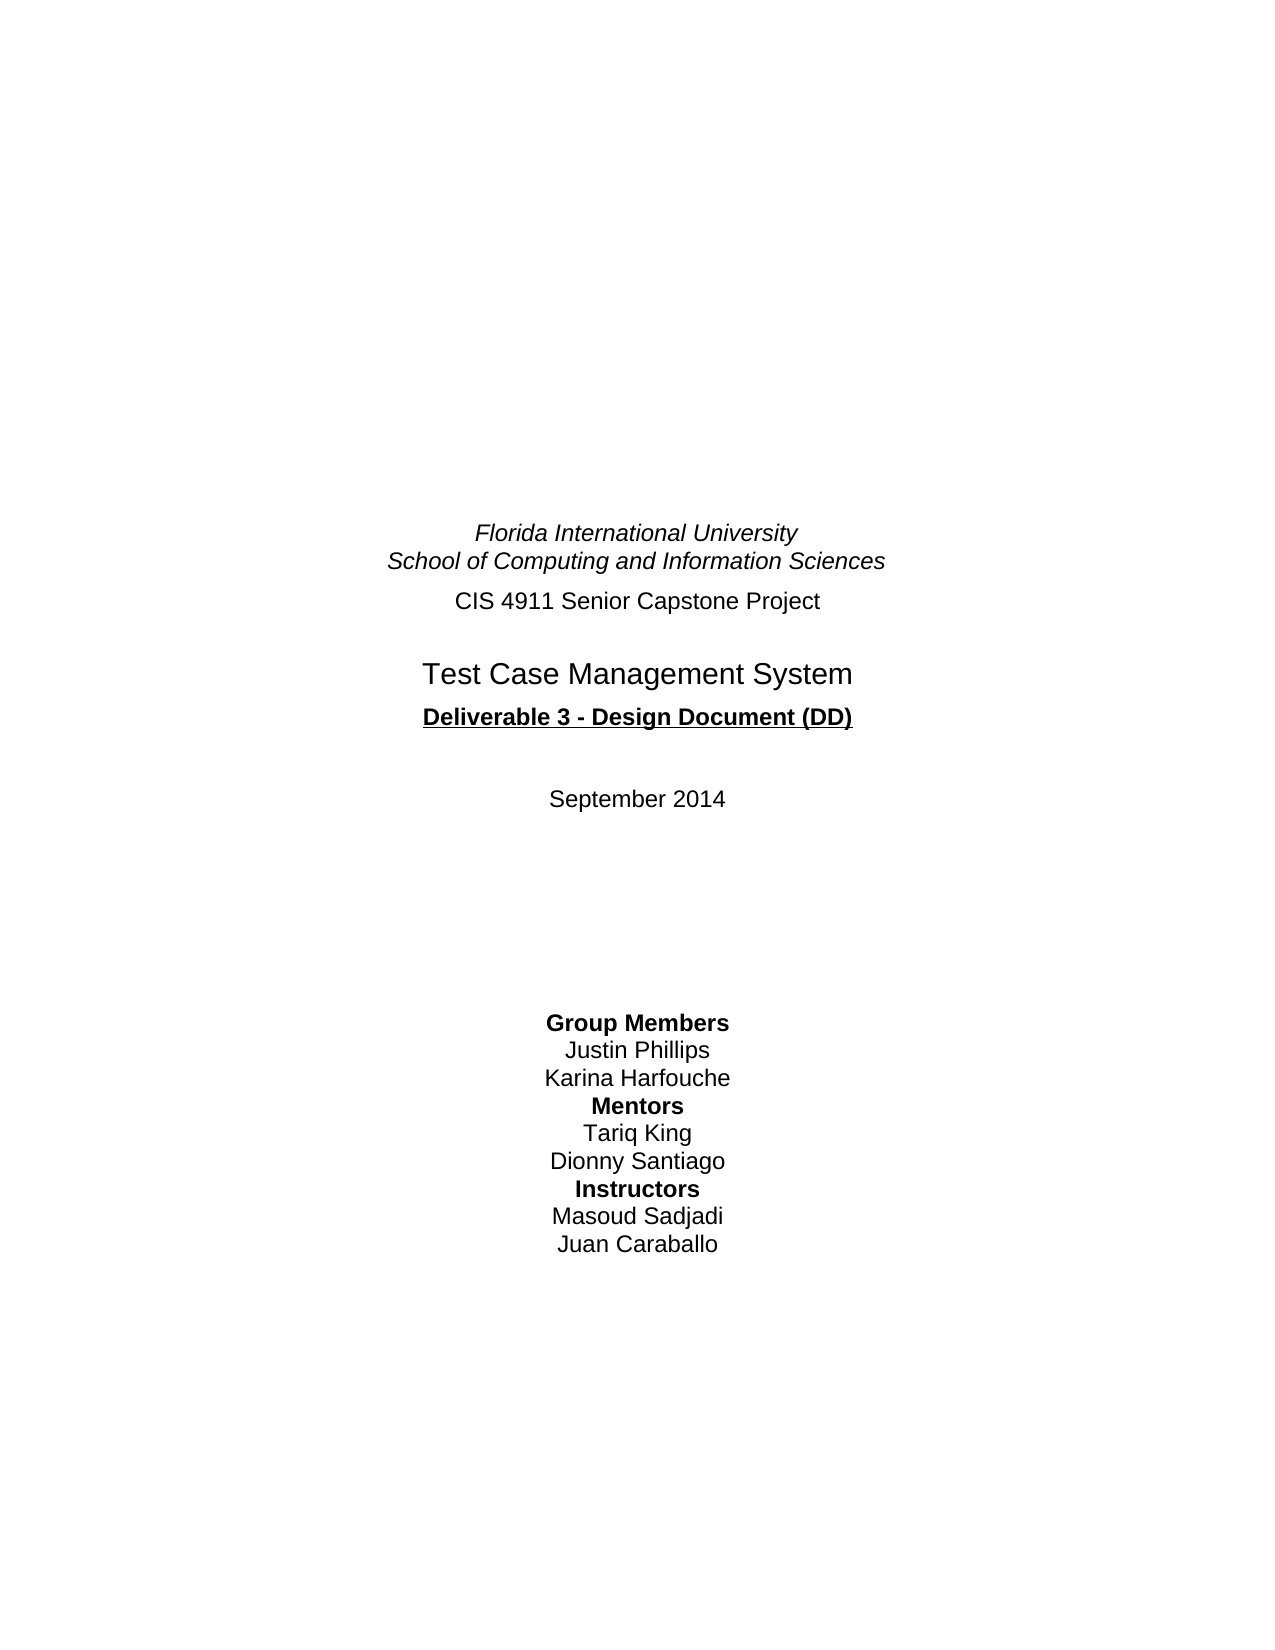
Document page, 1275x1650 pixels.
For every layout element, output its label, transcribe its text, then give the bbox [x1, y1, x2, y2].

text CIS 4911 Senior Capstone Project [150, 587, 1125, 614]
text Mentors Tariq King Dionny Santiago [150, 1092, 1125, 1174]
text Test Case Management System [150, 656, 1125, 691]
text School of Computing and Information Sciences [150, 547, 1125, 574]
text Instructors Masoud Sadjadi Juan Caraballo [150, 1174, 1125, 1257]
text Group Members [150, 1009, 1125, 1036]
text Florida International University [150, 519, 1125, 547]
text September 2014 [150, 784, 1125, 812]
text Justin Phillips Karina Harfouche [150, 1036, 1125, 1092]
text Deliverable 3 - Design Document (DD) [150, 703, 1125, 731]
